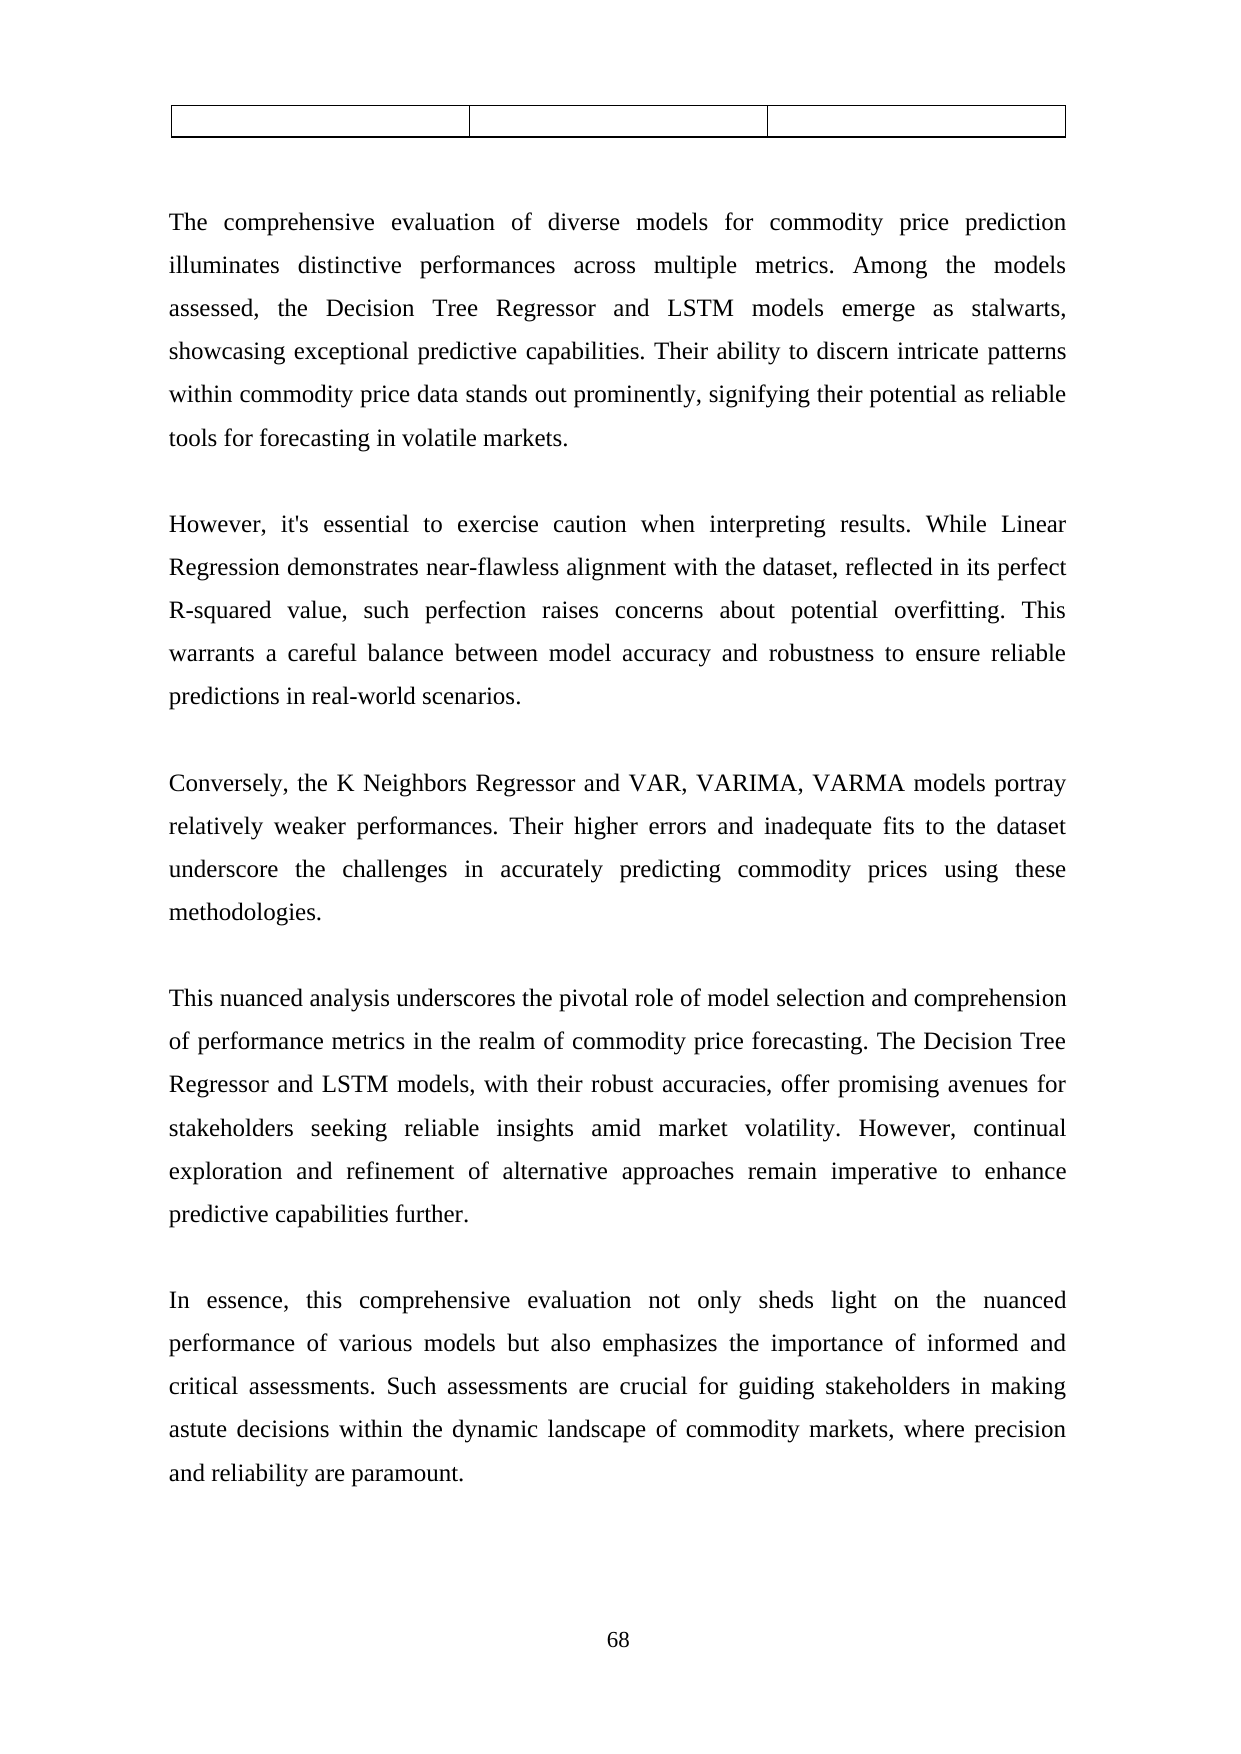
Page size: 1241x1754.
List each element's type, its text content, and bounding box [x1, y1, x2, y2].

text Conversely, the K Neighbors Regressor and VAR, VARIMA, VARMA models portray relatively weaker performances. Their higher errors and inadequate fits to the dataset underscore the challenges in accurately predicting commodity prices using these methodologies. [169, 768, 1067, 926]
text This nuanced analysis underscores the pivotal role of model selection and comprehension of performance metrics in the realm of commodity price forecasting. The Decision Tree Regressor and LSTM models, with their robust accuracies, offer promising avenues for stakeholders seeking reliable insights amid market volatility. However, continual exploration and refinement of alternative approaches remain imperative to enhance predictive capabilities further. [169, 983, 1067, 1228]
text The comprehensive evaluation of diverse models for commodity price prediction illuminates distinctive performances across multiple metrics. Among the models assessed, the Decision Tree Regressor and LSTM models emerge as stalwarts, showcasing exceptional predictive capabilities. Their ability to discern intricate patterns within commodity price data stands out prominently, signifying their potential as reliable tools for forecasting in volatile markets. [169, 207, 1067, 451]
text However, it's essential to exercise caution when interpreting results. While Linear Regression demonstrates near-flawless alignment with the dataset, reflected in its perfect R-squared value, such perfection raises concerns about potential overfitting. This warrants a careful balance between model accuracy and robustness to ensure reliable predictions in real-world scenarios. [169, 509, 1067, 710]
text In essence, this comprehensive evaluation not only sheds light on the nuanced performance of various models but also emphasizes the importance of informed and critical assessments. Such assessments are crucial for guiding stakeholders in making astute decisions within the dynamic landscape of commodity markets, where precision and reliability are paramount. [169, 1285, 1067, 1486]
